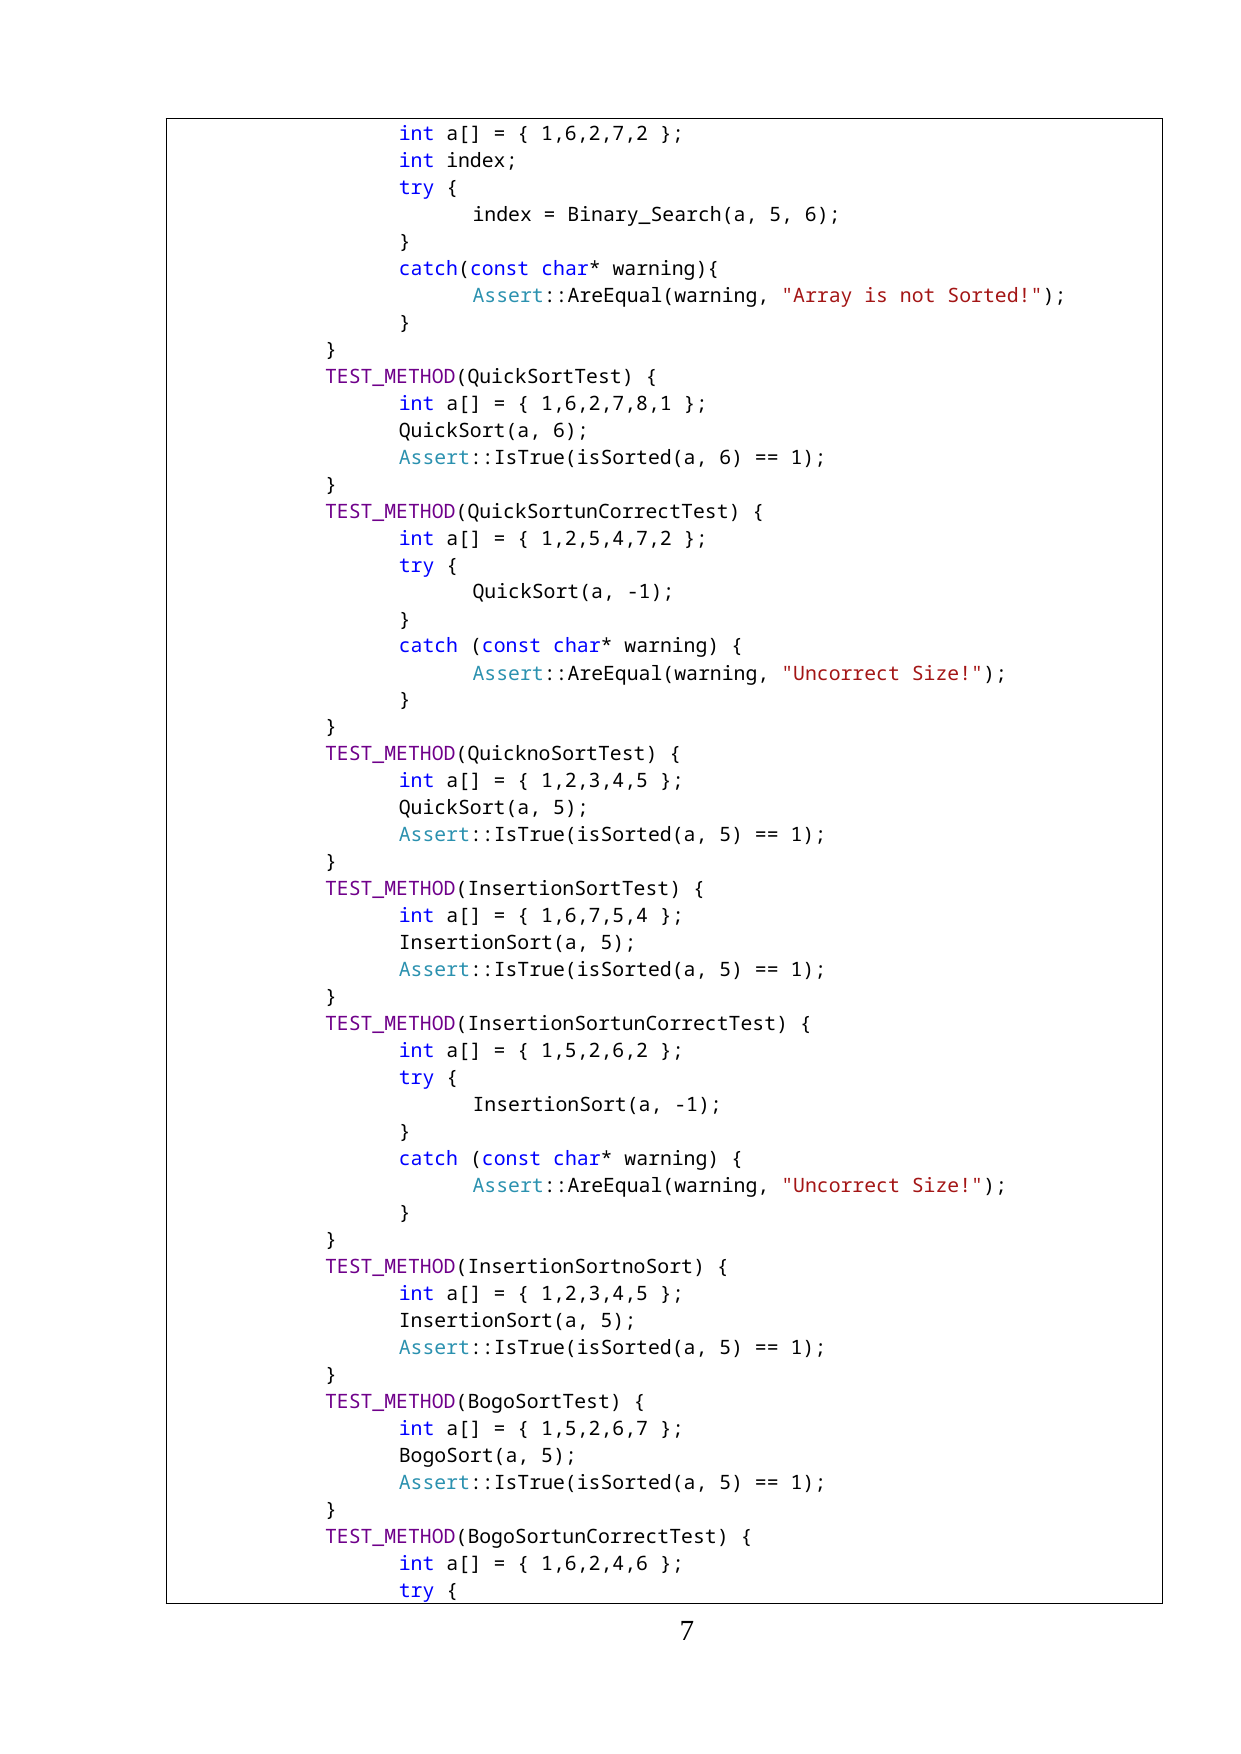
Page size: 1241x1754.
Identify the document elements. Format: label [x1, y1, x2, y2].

table_cell [167, 119, 1162, 1603]
